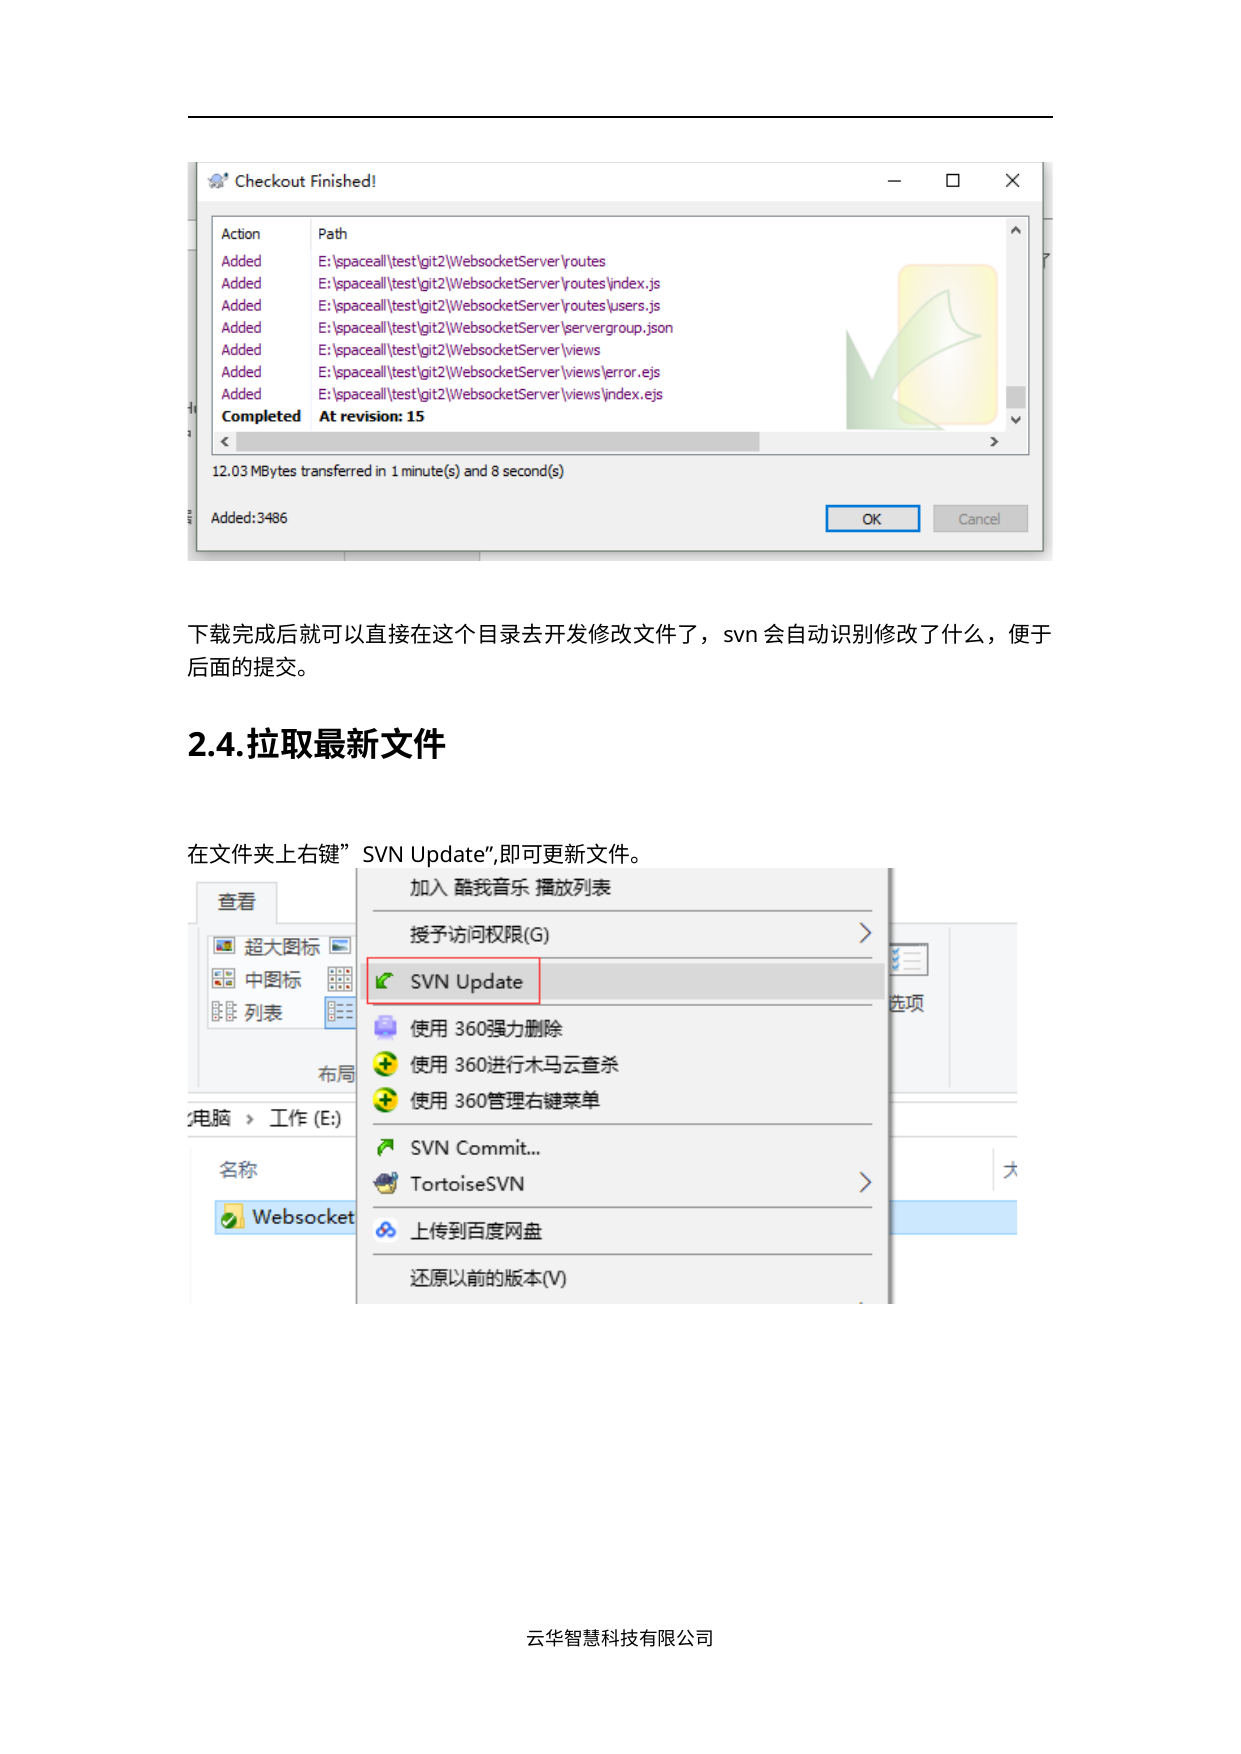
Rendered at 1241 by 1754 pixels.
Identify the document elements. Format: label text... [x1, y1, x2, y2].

text 在文件夹上右键”SVN Update”,即可更新文件。 [187, 836, 1053, 869]
subtitle 拉取最新文件 [187, 709, 1053, 774]
picture [187, 162, 1053, 561]
picture [187, 868, 1018, 1304]
text 下载完成后就可以直接在这个目录去开发修改文件了，svn会自动识别修改了什么，便于后面的提交。 [187, 617, 1053, 682]
